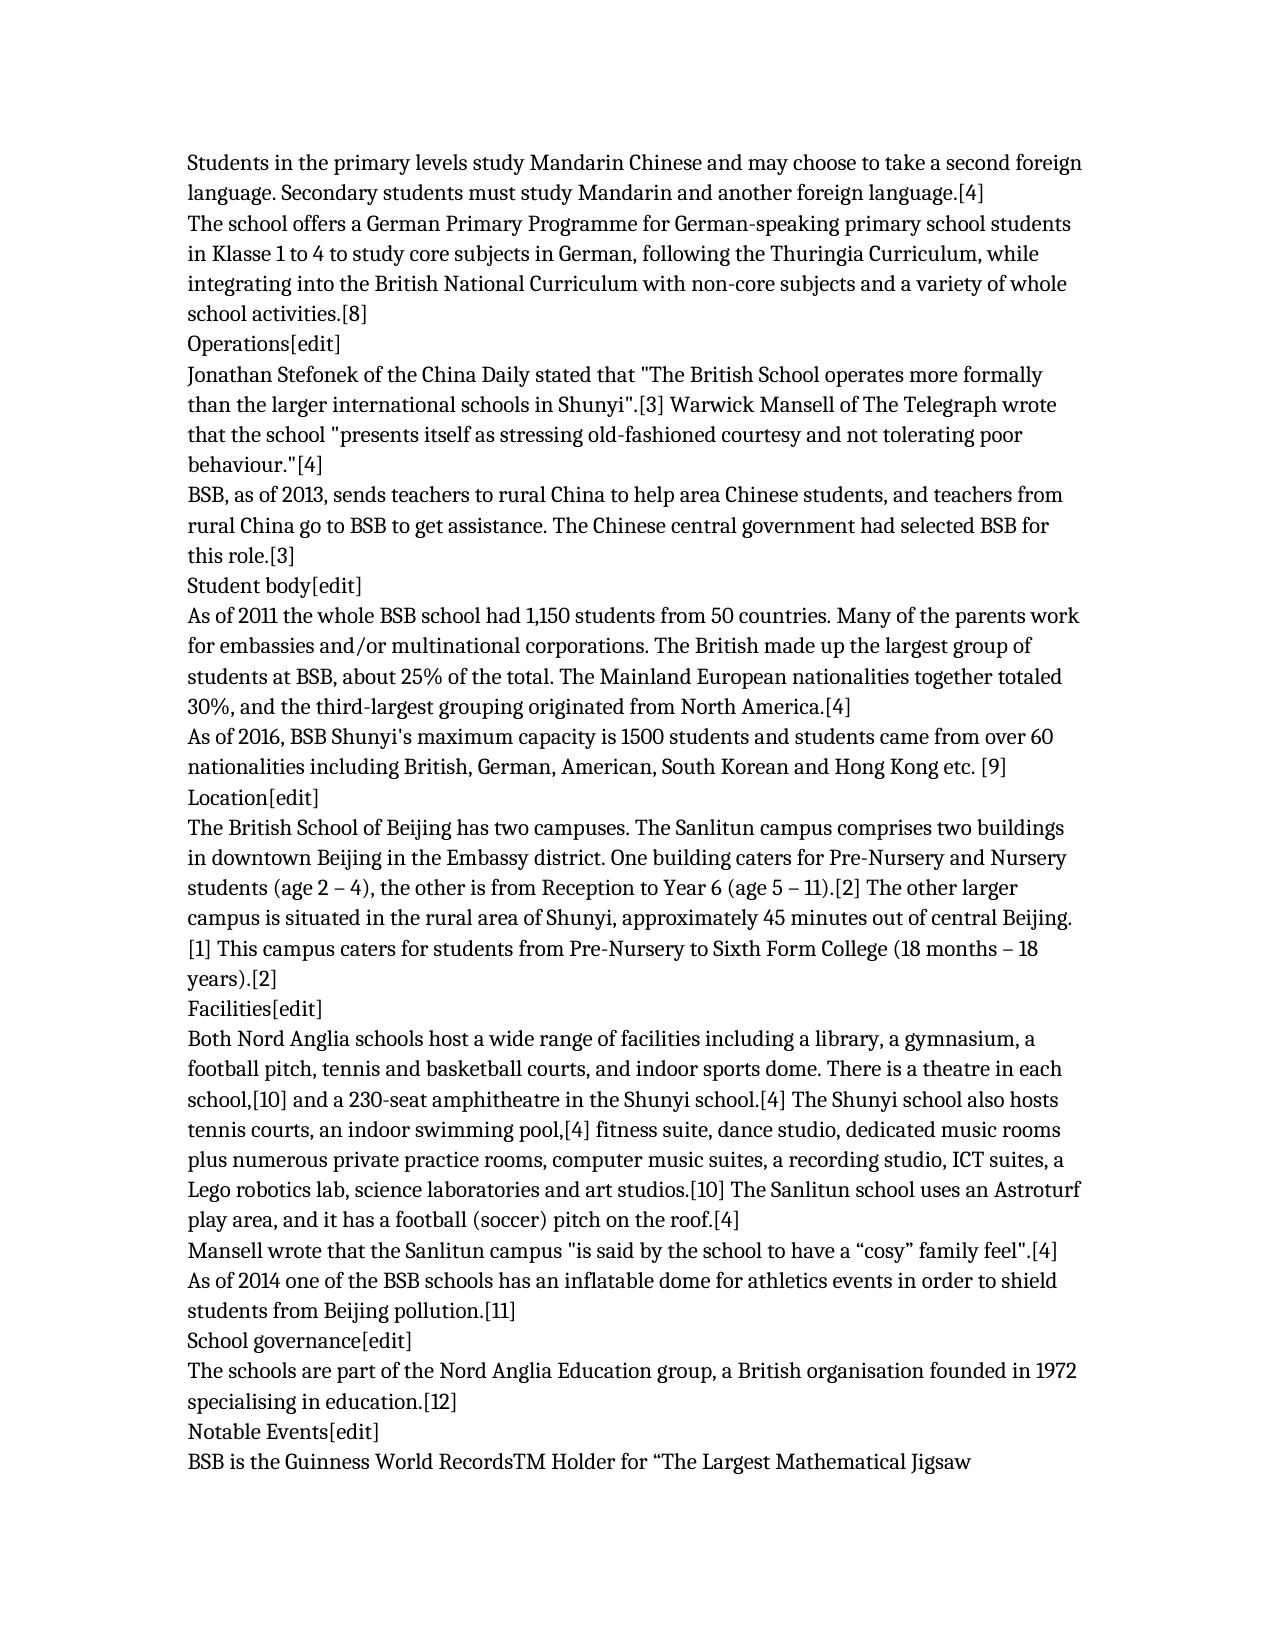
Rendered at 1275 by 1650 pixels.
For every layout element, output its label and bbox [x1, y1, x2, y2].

text [187, 150, 1087, 1475]
